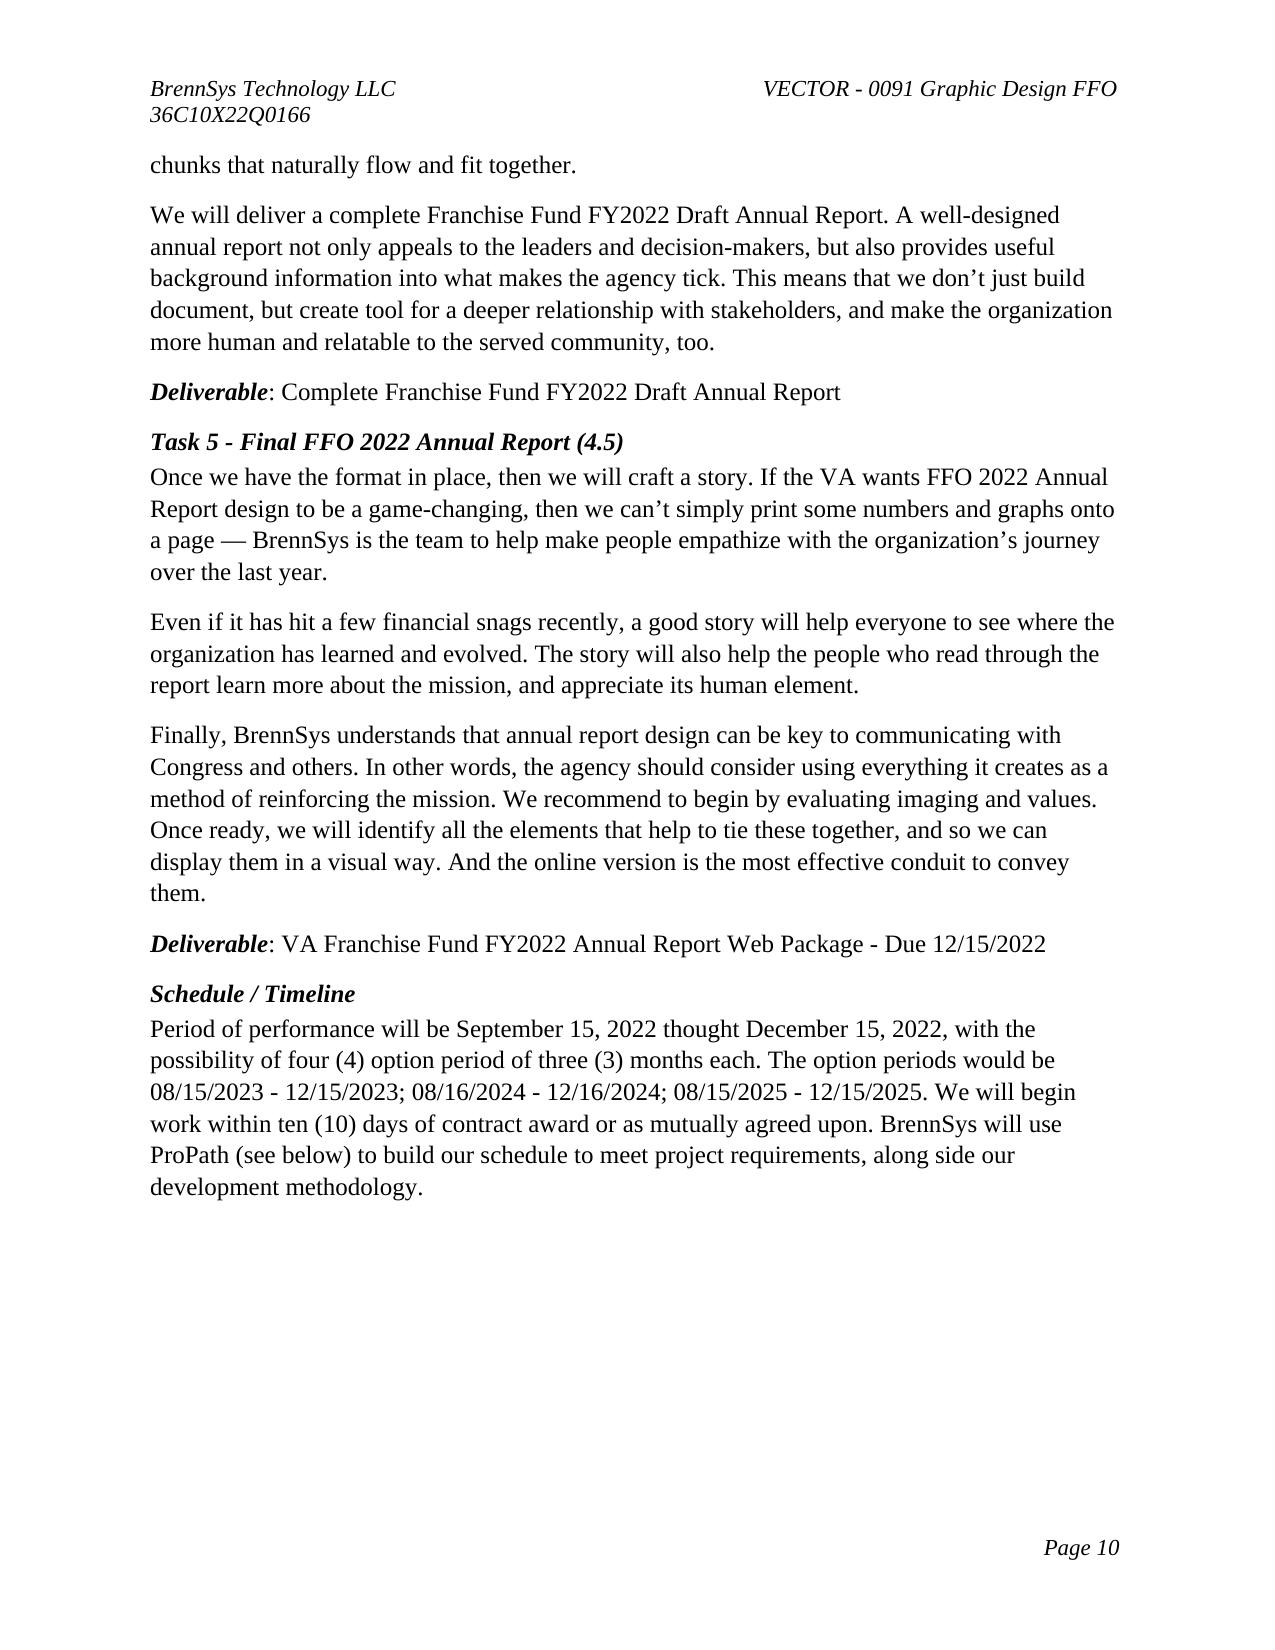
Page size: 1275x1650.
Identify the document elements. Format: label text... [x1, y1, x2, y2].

text Deliverable: VA Franchise Fund FY2022 Annual Report Web Package - Due 12/15/2022 [150, 929, 1125, 957]
text We will deliver a complete Franchise Fund FY2022 Draft Annual Report. A well-designed annual report not only appeals to the leaders and decision-makers, but also provides useful background information into what makes the agency tick. This means that we don’t just build document, but create tool for a deeper relationship with stakeholders, and make the organization more human and relatable to the served community, too. [150, 200, 1125, 355]
text Once we have the format in place, then we will craft a story. If the VA wants FFO 2022 Annual Report design to be a game-changing, then we can’t simply print some numbers and graphs onto a page — BrennSys is the team to help make people empathize with the organization’s journey over the last year. [150, 462, 1125, 586]
text Deliverable: Complete Franchise Fund FY2022 Draft Annual Report [150, 377, 1125, 406]
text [150, 150, 1125, 179]
subtitle Schedule / Timeline [150, 979, 1125, 1008]
text Period of performance will be September 15, 2022 thought December 15, 2022, with the possibility of four (4) option period of three (3) months each. The option periods would be 08/15/2023 - 12/15/2023; 08/16/2024 - 12/16/2024; 08/15/2025 - 12/15/2025. We will begin work within ten (10) days of contract award or as mutually agreed upon. BrennSys will use ProPath (see below) to build our schedule to meet project requirements, along side our development methodology. [150, 1014, 1125, 1201]
text Finally, BrennSys understands that annual report design can be key to communicating with Congress and others. In other words, the agency should consider using everything it creates as a method of reinforcing the mission. We recommend to begin by evaluating imaging and values. Once ready, we will identify all the elements that help to tie these together, and so we can display them in a visual way. And the online version is the most effective conduit to convey them. [150, 721, 1125, 907]
text Even if it has hit a few financial snags recently, a good story will help everyone to see where the organization has learned and evolved. The story will also help the people who read through the report learn more about the mission, and appreciate its human element. [150, 607, 1125, 699]
subtitle Task 5 - Final FFO 2022 Annual Report (4.5) [150, 427, 1125, 456]
